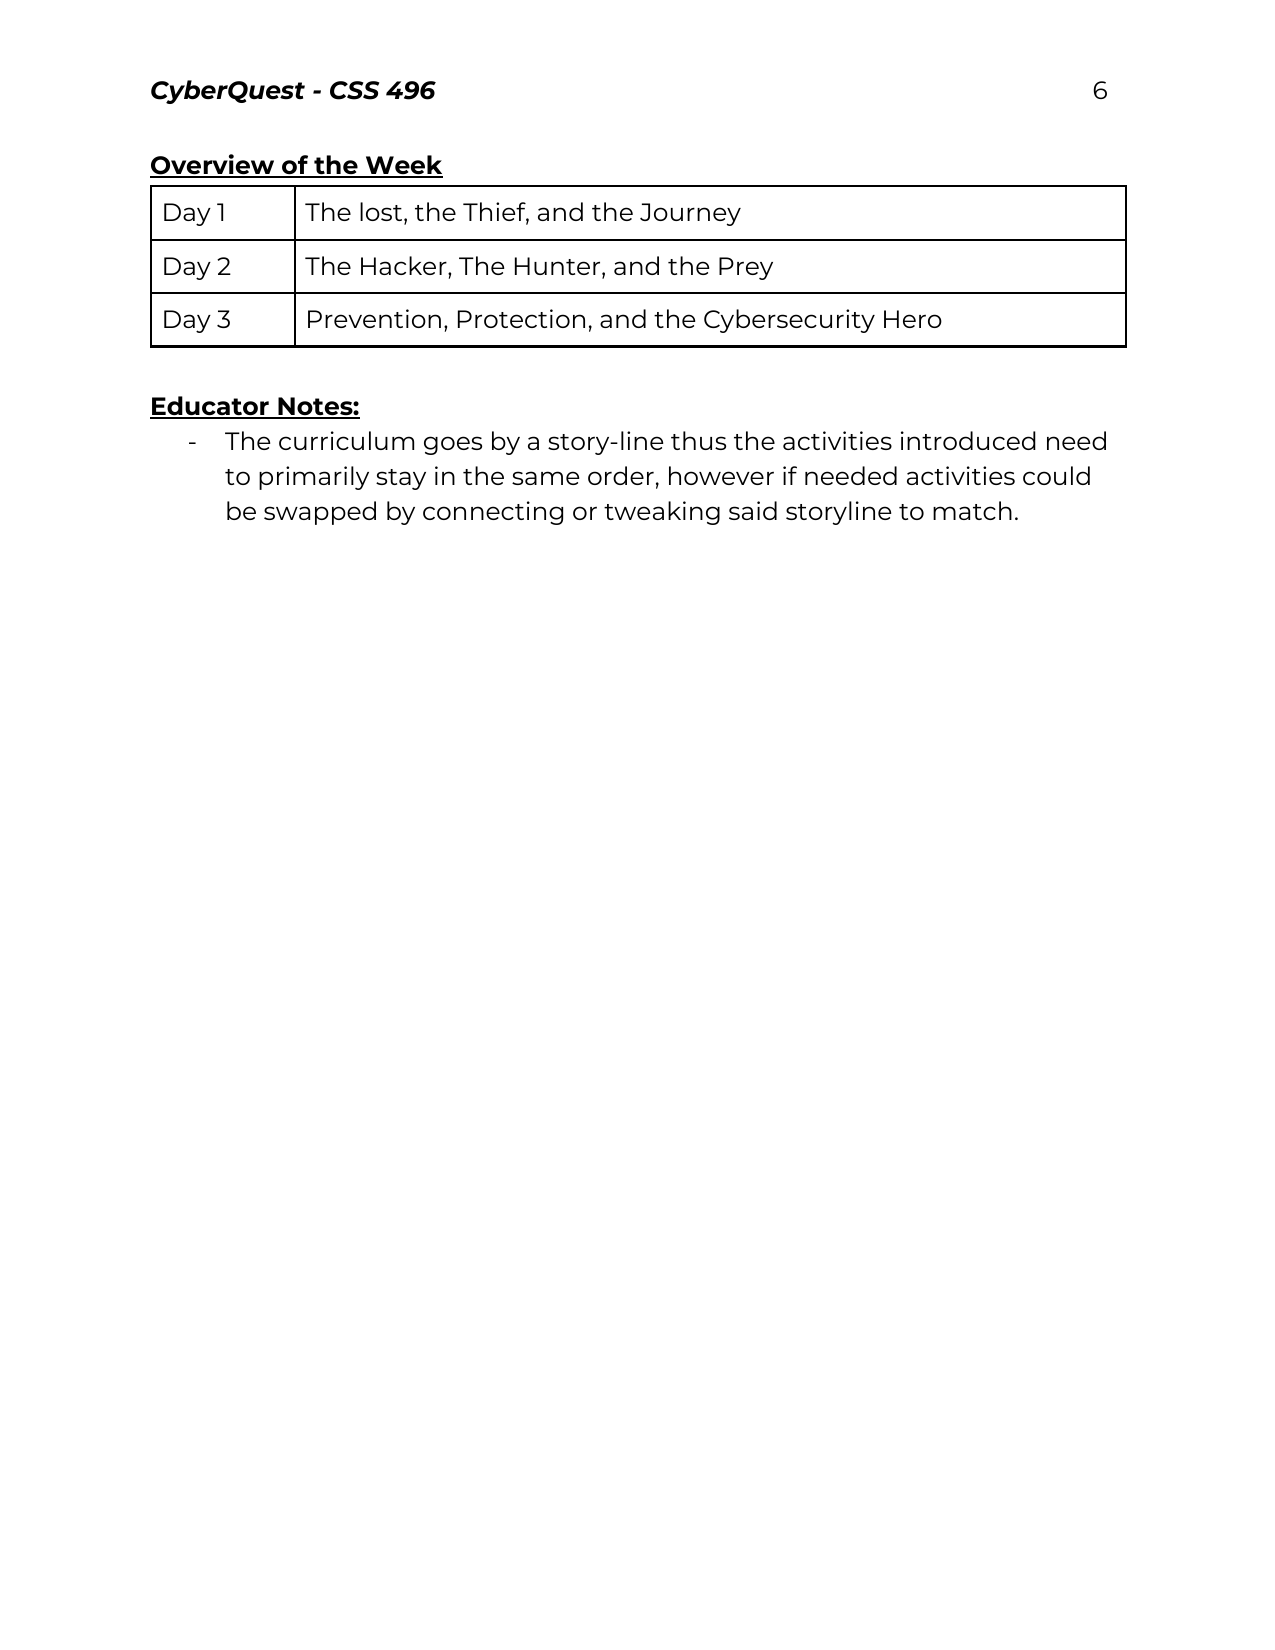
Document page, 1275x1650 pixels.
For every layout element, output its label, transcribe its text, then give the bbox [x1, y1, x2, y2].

table_cell Day 2 [152, 241, 294, 292]
table_cell The Hacker, The Hunter, and the Prey [296, 241, 1125, 292]
subtitle Overview of the Week [150, 150, 1125, 181]
table_cell Day 3 [152, 294, 294, 345]
table_header Day 1 [152, 187, 294, 238]
table_header The lost, the Thief, and the Journey [296, 187, 1125, 238]
subtitle Educator Notes: [150, 391, 1125, 422]
list The curriculum goes by a story-line thus the activities introduced need to primarily stay in the same order, however if needed activities could be swapped by connecting or tweaking said storyline to match. [187, 426, 1125, 527]
table_cell Prevention, Protection, and the Cybersecurity Hero [296, 294, 1125, 345]
